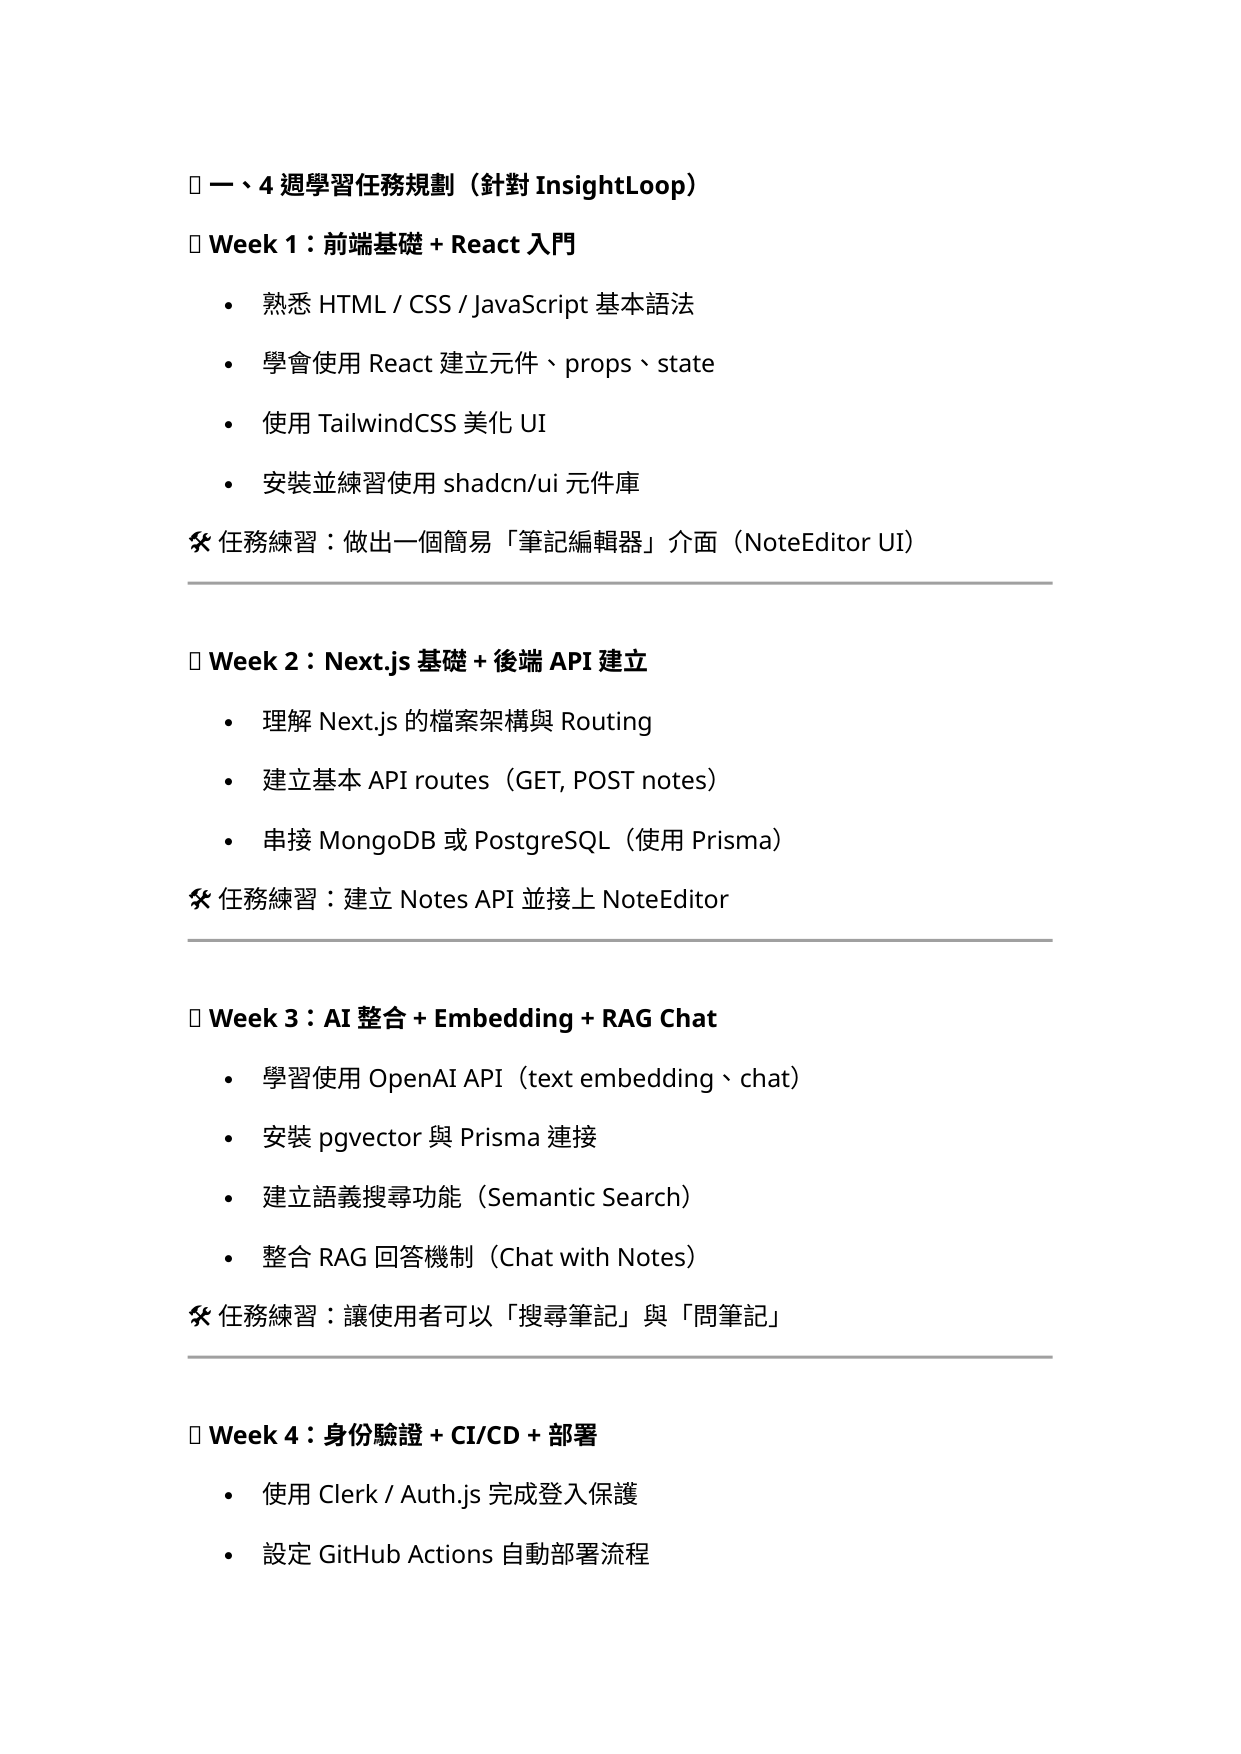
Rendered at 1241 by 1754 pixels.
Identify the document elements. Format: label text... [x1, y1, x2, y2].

list 安裝 pgvector 與 Prisma 連接 [225, 1117, 1053, 1155]
text ✅ Week 4：身份驗證 + CI/CD + 部署 [187, 1415, 1053, 1452]
list 設定 GitHub Actions 自動部署流程 [225, 1534, 1053, 1571]
text 📅 一、4 週學習任務規劃（針對 InsightLoop） [187, 164, 1053, 202]
list 熟悉 HTML / CSS / JavaScript 基本語法 [225, 284, 1053, 321]
list 串接 MongoDB 或 PostgreSQL（使用 Prisma） [225, 819, 1053, 857]
list 建立語義搜尋功能（Semantic Search） [225, 1177, 1053, 1214]
text ✅ Week 1：前端基礎 + React 入門 [187, 224, 1053, 262]
list 建立基本 API routes（GET, POST notes） [225, 760, 1053, 797]
text 🛠️ 任務練習：做出一個簡易「筆記編輯器」介面（NoteEditor UI） [187, 522, 1053, 559]
list 使用 TailwindCSS 美化 UI [225, 403, 1053, 440]
list 安裝並練習使用 shadcn/ui 元件庫 [225, 462, 1053, 500]
text ✅ Week 2：Next.js 基礎 + 後端 API 建立 [187, 641, 1053, 678]
text 🛠️ 任務練習：讓使用者可以「搜尋筆記」與「問筆記」 [187, 1296, 1053, 1333]
list 學習使用 OpenAI API（text embedding、chat） [225, 1058, 1053, 1095]
text ✅ Week 3：AI 整合 + Embedding + RAG Chat [187, 998, 1053, 1036]
text 🛠️ 任務練習：建立 Notes API 並接上 NoteEditor [187, 879, 1053, 917]
list 學會使用 React 建立元件、props、state [225, 343, 1053, 381]
list 理解 Next.js 的檔案架構與 Routing [225, 700, 1053, 738]
list 使用 Clerk / Auth.js 完成登入保護 [225, 1474, 1053, 1512]
list 整合 RAG 回答機制（Chat with Notes） [225, 1236, 1053, 1274]
